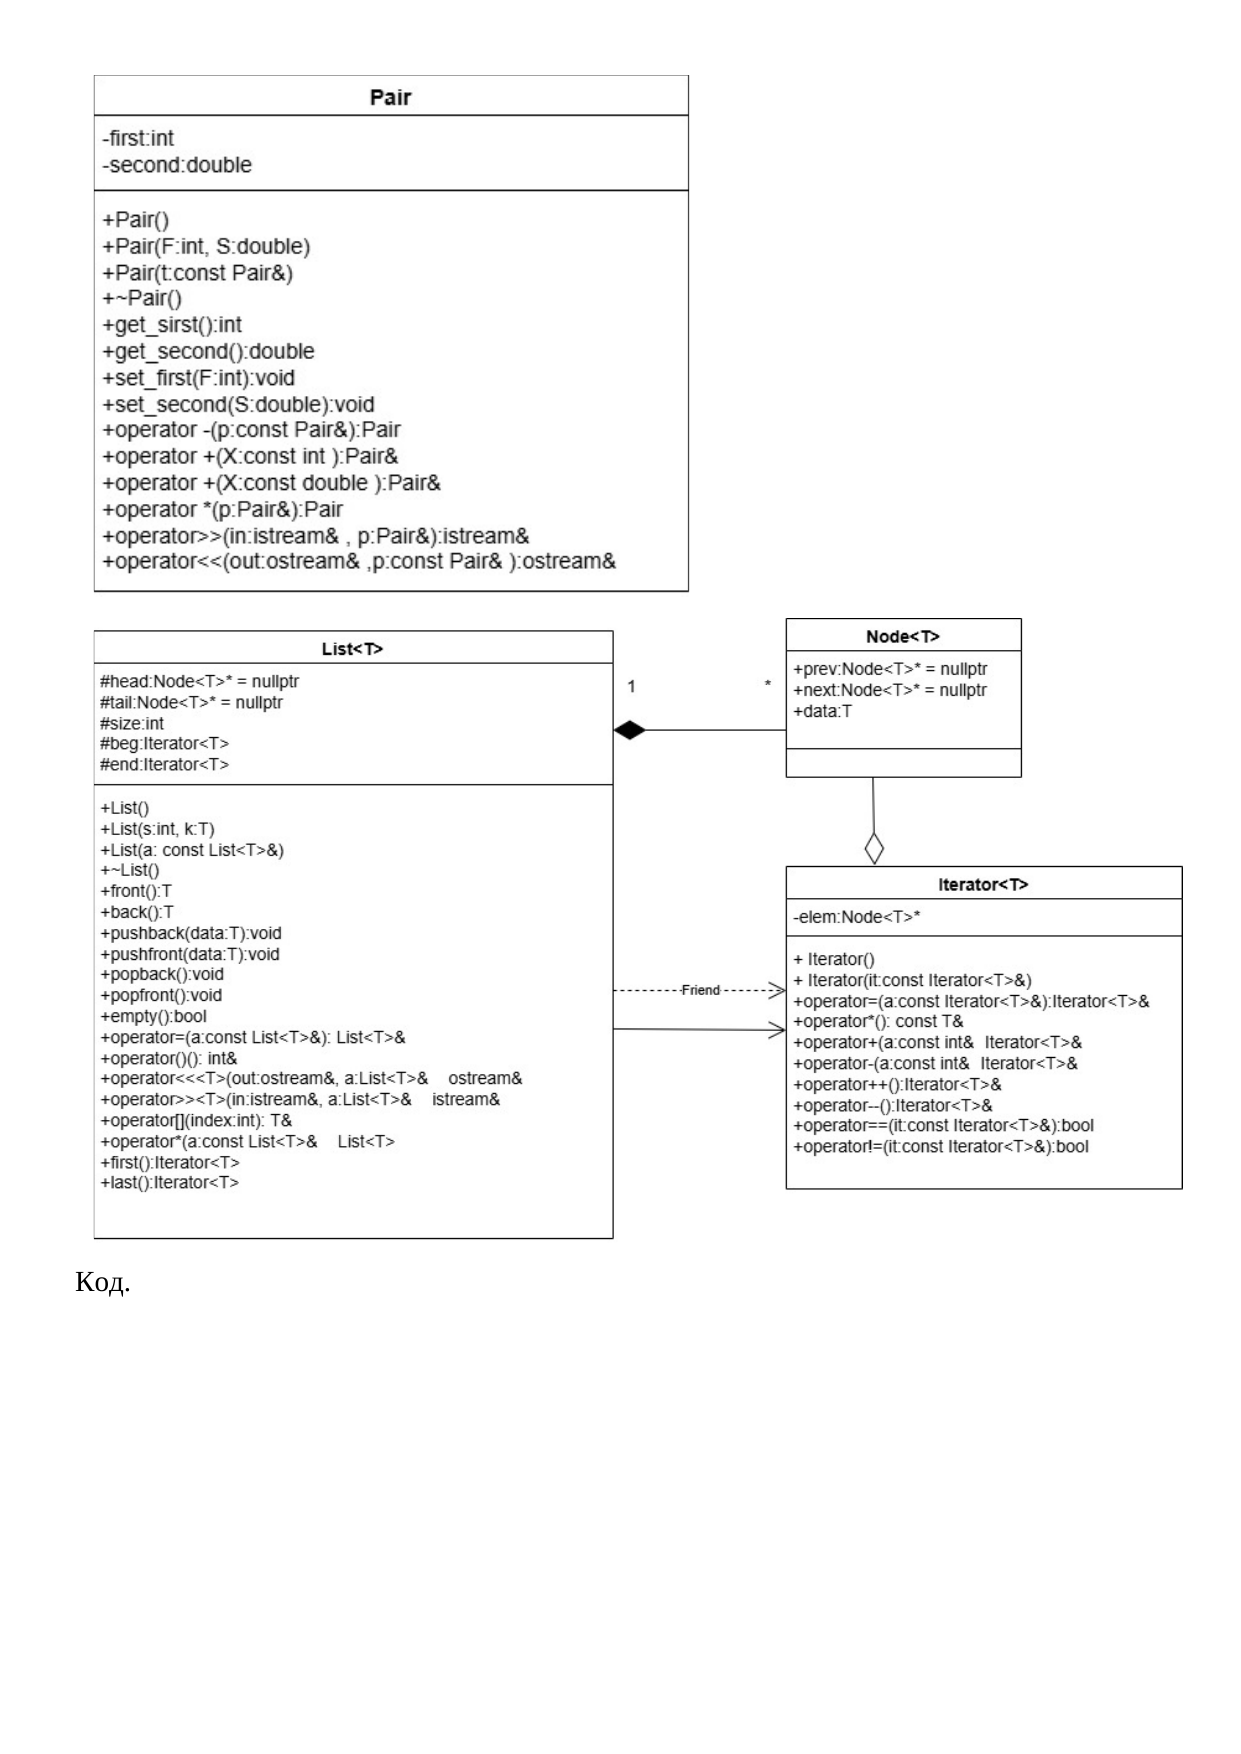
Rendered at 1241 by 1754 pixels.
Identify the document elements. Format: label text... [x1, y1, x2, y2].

text Код. [75, 1264, 1165, 1298]
